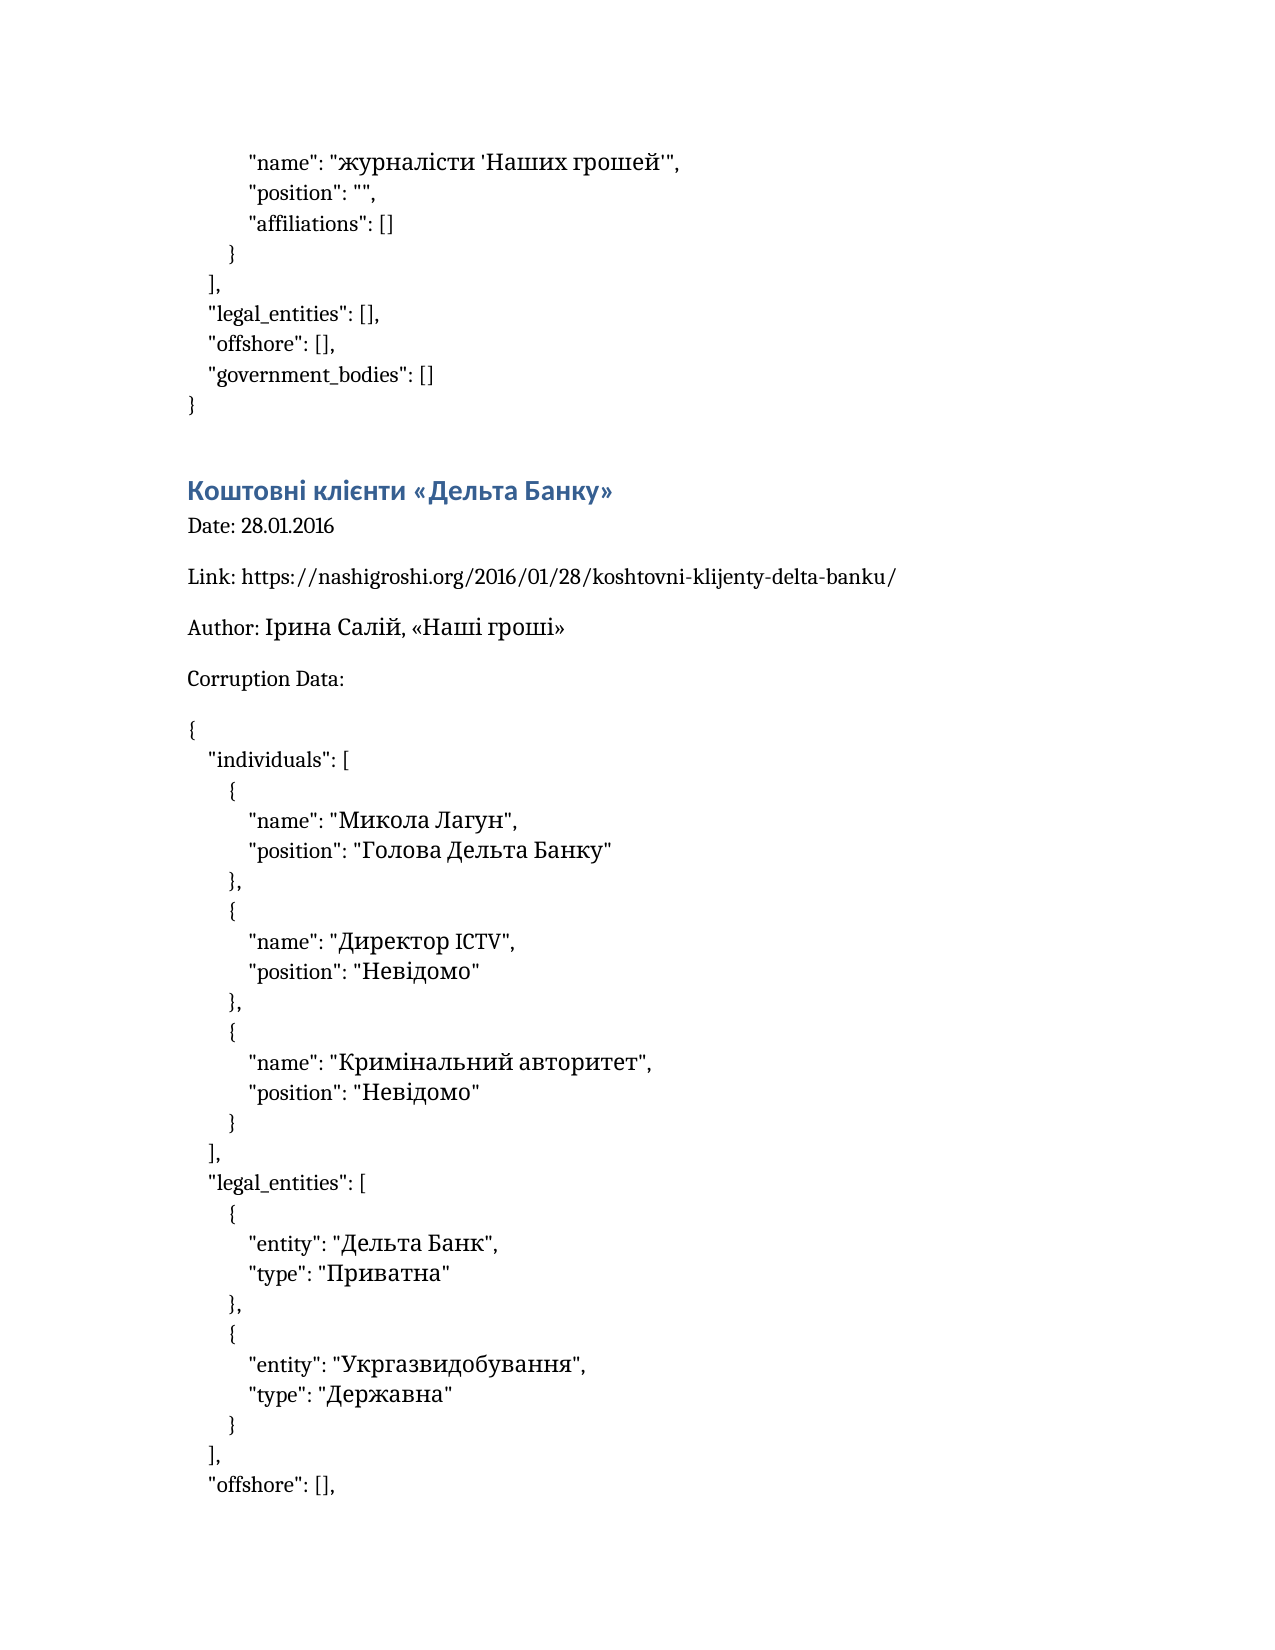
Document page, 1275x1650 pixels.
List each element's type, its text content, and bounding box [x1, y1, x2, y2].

text Author: Ірина Салій, «Наші гроші» [187, 615, 1087, 641]
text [187, 717, 1087, 1498]
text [187, 150, 1087, 418]
subtitle Коштовні клієнти «Дельта Банку» [187, 472, 1087, 507]
text Corruption Data: [187, 666, 1087, 692]
text Date: 28.01.2016 [187, 513, 1087, 539]
text Link: https://nashigroshi.org/2016/01/28/koshtovni-klijenty-delta-banku/ [187, 564, 1087, 590]
